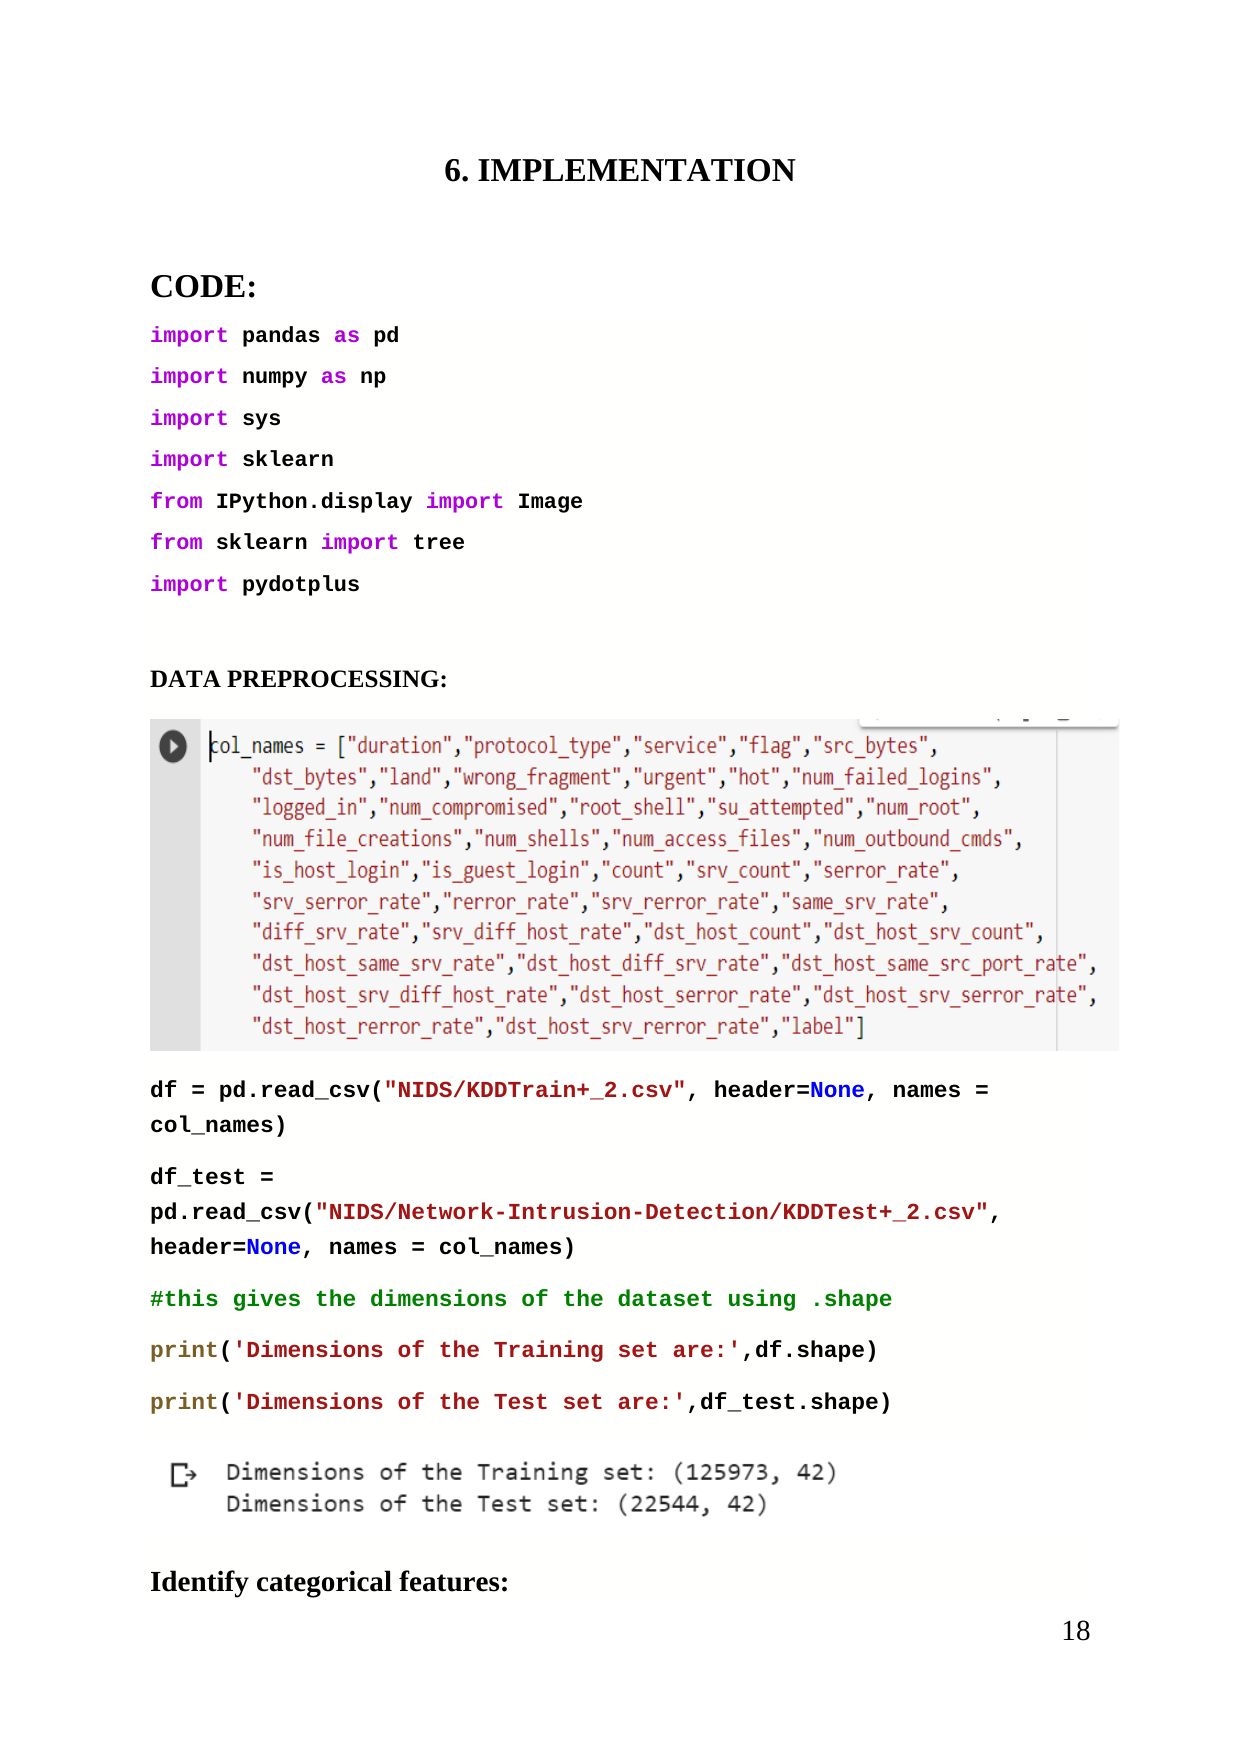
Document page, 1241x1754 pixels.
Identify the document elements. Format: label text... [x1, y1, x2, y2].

text import sklearn [150, 448, 1090, 473]
text import numpy as np [150, 366, 1090, 390]
text print('Dimensions of the Test set are:',df_test.shape) [150, 1390, 1090, 1416]
text from IPython.display import Image [150, 490, 1090, 515]
text from sklearn import tree [150, 531, 1090, 556]
text print('Dimensions of the Training set are:',df.shape) [150, 1339, 1090, 1364]
text import sys [150, 407, 1090, 432]
text 6. IMPLEMENTATION [150, 150, 1090, 188]
text df_test = pd.read_csv("NIDS/Network-Intrusion-Detection/KDDTest+_2.csv", header=None, names = col_names) [150, 1165, 1090, 1261]
text df = pd.read_csv("NIDS/KDDTrain+_2.csv", header=None, names = col_names) [150, 1079, 1090, 1139]
picture [150, 719, 1120, 1051]
text #this gives the dimensions of the dataset using .shape [150, 1287, 1090, 1313]
text Identify categorical features: [150, 1564, 1090, 1598]
text DATA PREPROCESSING: [150, 664, 1090, 693]
text import pydotplus [150, 573, 1090, 598]
picture [150, 1442, 1091, 1536]
text CODE: [150, 266, 1090, 304]
text import pandas as pd [150, 324, 1090, 349]
